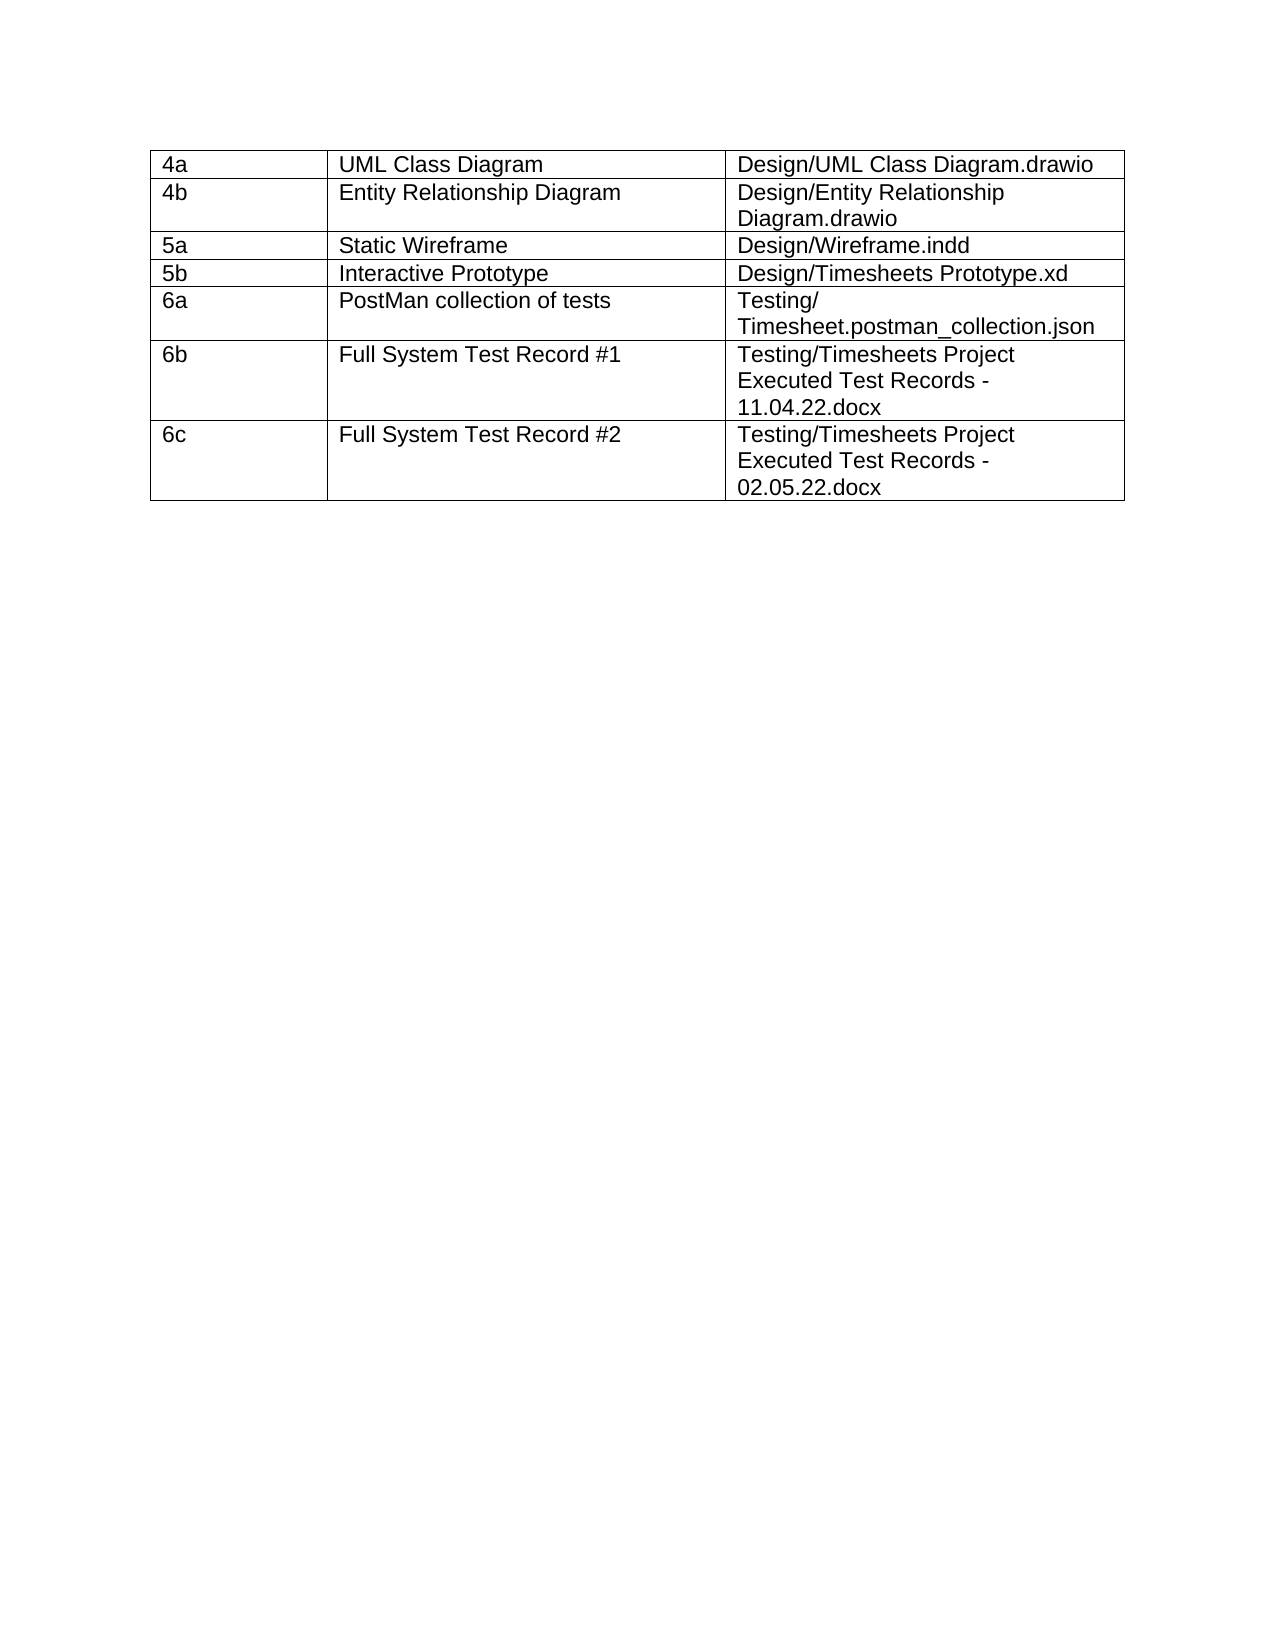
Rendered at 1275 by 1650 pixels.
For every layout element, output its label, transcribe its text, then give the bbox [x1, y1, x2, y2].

table_cell 6c [151, 421, 327, 500]
table_cell 6a [151, 287, 327, 340]
table_cell Full System Test Record #1 [328, 341, 725, 420]
table_cell Entity Relationship Diagram [328, 179, 725, 231]
table_cell Testing/ Timesheet.postman_collection.json [726, 287, 1124, 340]
table_cell Static Wireframe [328, 232, 725, 258]
table_cell Design/Wireframe.indd [726, 232, 1124, 258]
table_cell 5b [151, 260, 327, 286]
table_cell Interactive Prototype [328, 260, 725, 286]
table_cell Full System Test Record #2 [328, 421, 725, 500]
table_cell Design/Entity Relationship Diagram.drawio [726, 179, 1124, 231]
table_cell PostMan collection of tests [328, 287, 725, 340]
table_cell Design/Timesheets Prototype.xd [726, 260, 1124, 286]
table_cell 5a [151, 232, 327, 258]
table_cell Testing/Timesheets Project Executed Test Records - 11.04.22.docx [726, 341, 1124, 420]
table_cell 4b [151, 179, 327, 231]
table_cell 6b [151, 341, 327, 420]
table_cell 4a [151, 151, 327, 177]
table_cell Testing/Timesheets Project Executed Test Records - 02.05.22.docx [726, 421, 1124, 500]
table_cell Design/UML Class Diagram.drawio [726, 151, 1124, 177]
table_cell UML Class Diagram [328, 151, 725, 177]
